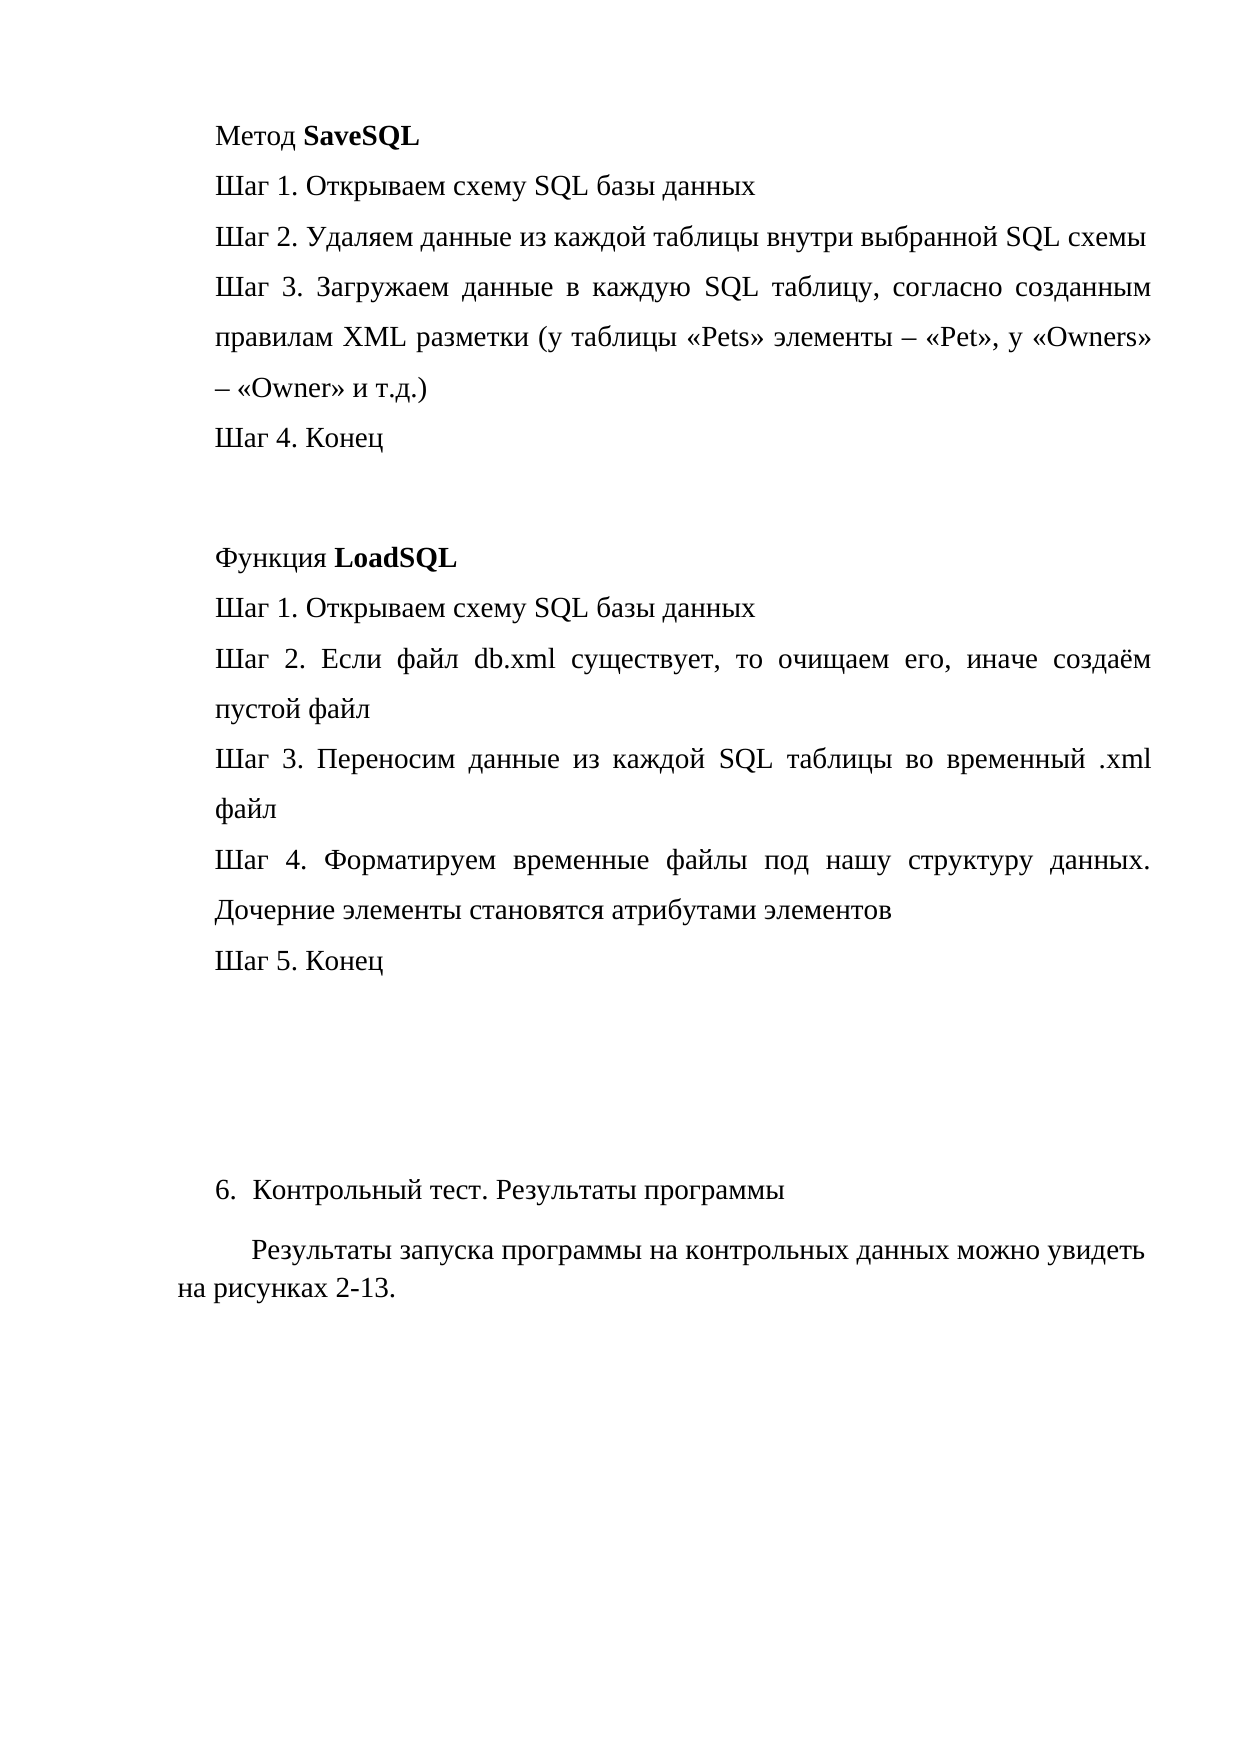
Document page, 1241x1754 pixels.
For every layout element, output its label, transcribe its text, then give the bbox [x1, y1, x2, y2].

text Шаг 3. Переносим данные из каждой SQL таблицы во временный .xml файл [215, 741, 1152, 825]
text Шаг 4. Форматируем временные файлы под нашу структуру данных. Дочерние элементы становятся атрибутами элементов [214, 842, 1152, 926]
text Шаг 2. Удаляем данные из каждой таблицы внутри выбранной SQL схемы [215, 219, 1152, 252]
text Метод SaveSQL [215, 118, 1152, 152]
text Шаг 2. Если файл db.xml существует, то очищаем его, иначе создаём пустой файл [215, 641, 1152, 724]
text Шаг 4. Конец [214, 420, 1152, 453]
list Контрольный тест. Результаты программы [215, 1172, 1152, 1206]
text Результаты запуска программы на контрольных данных можно увидеть на рисунках 2-13. [177, 1232, 1152, 1304]
text Шаг 3. Загружаем данные в каждую SQL таблицу, согласно созданным правилам XML разметки (у таблицы «Pets» элементы – «Pet», у «Owners» – «Owner» и т.д.) [215, 269, 1152, 403]
text Шаг 1. Открываем схему SQL базы данных [215, 168, 1152, 202]
text Шаг 5. Конец [214, 943, 1152, 976]
text Функция LoadSQL [215, 540, 1152, 574]
text Шаг 1. Открываем схему SQL базы данных [215, 590, 1152, 624]
